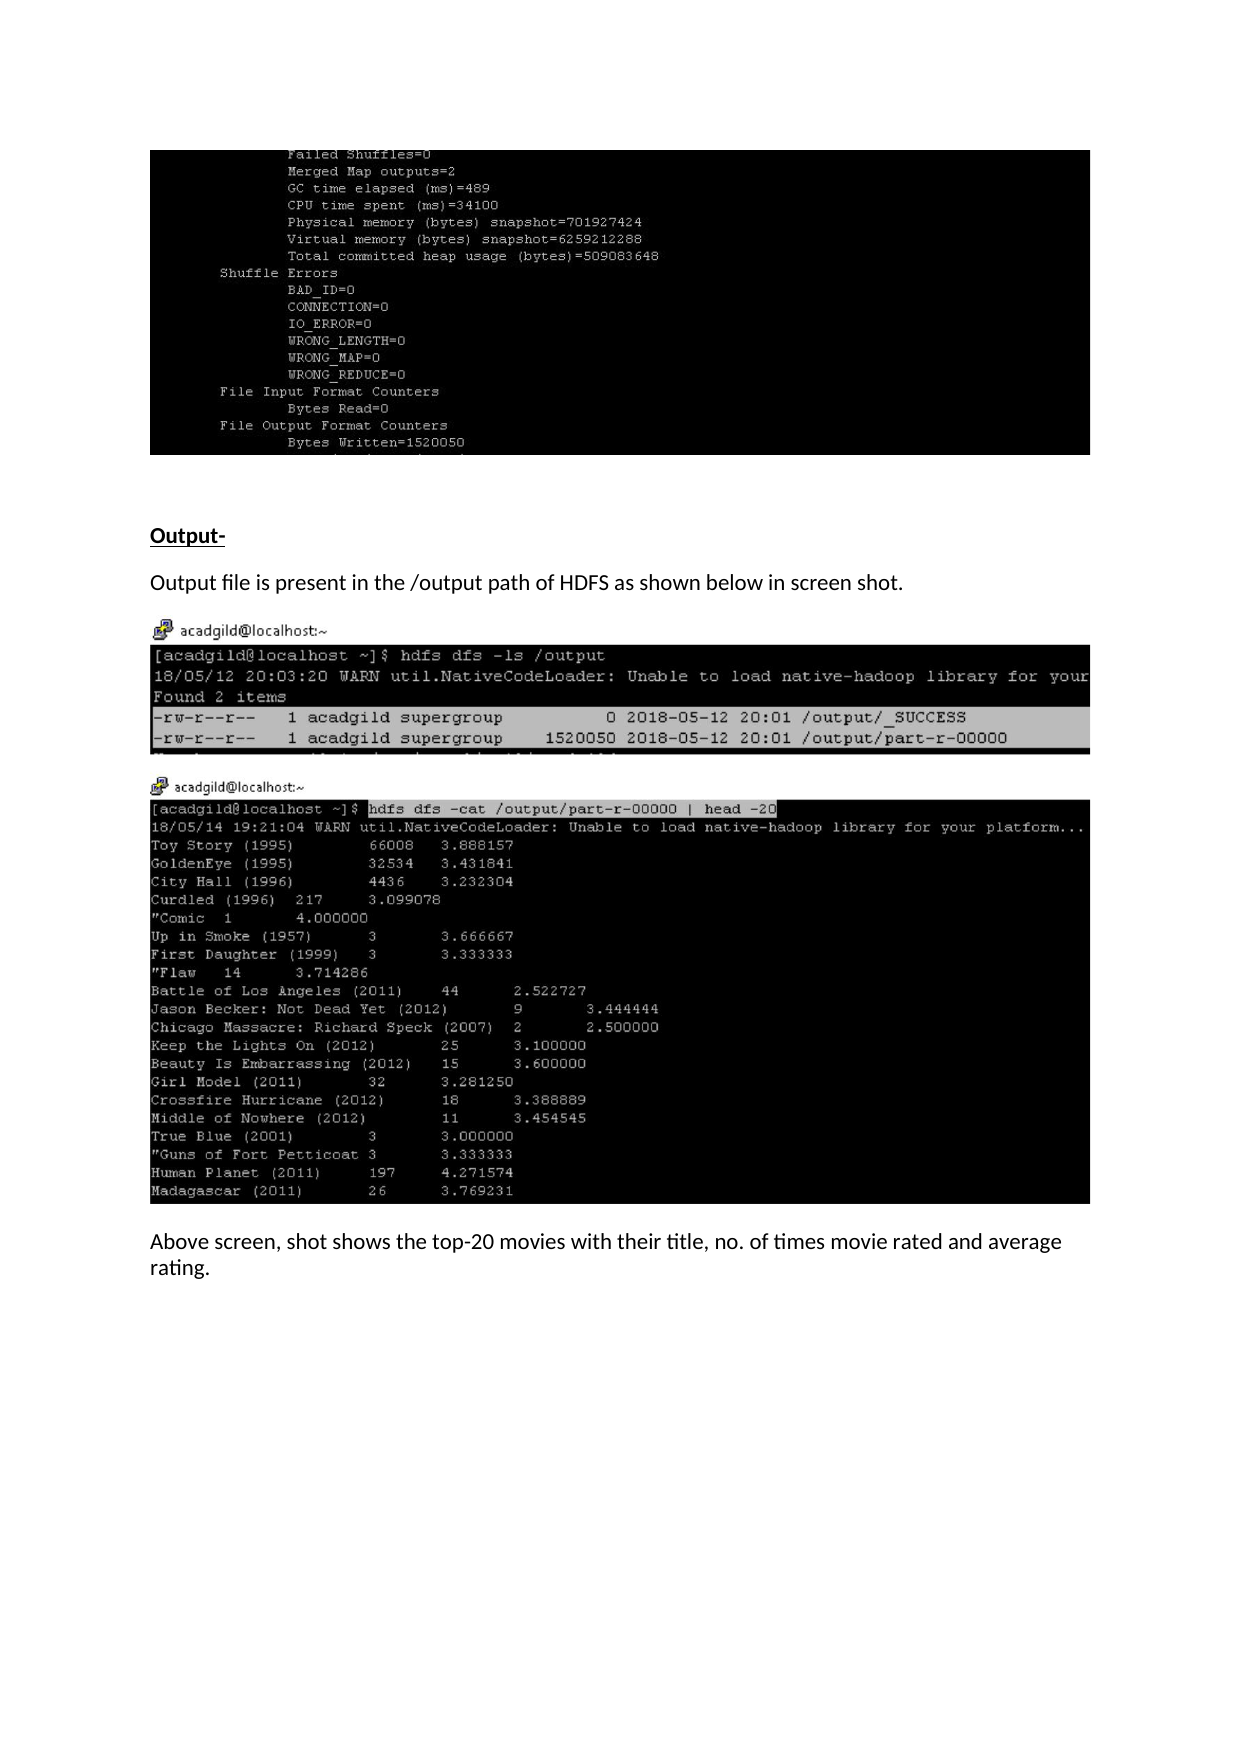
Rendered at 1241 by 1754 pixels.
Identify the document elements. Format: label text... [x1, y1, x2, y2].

picture [150, 150, 1091, 455]
text Output file is present in the /output path of HDFS as shown below in screen shot. [150, 568, 1090, 596]
text Above screen, shot shows the top-20 movies with their title, no. of times movie rated and average rating. [150, 1228, 1064, 1281]
text Output- [150, 521, 1090, 549]
picture [150, 615, 1091, 1204]
